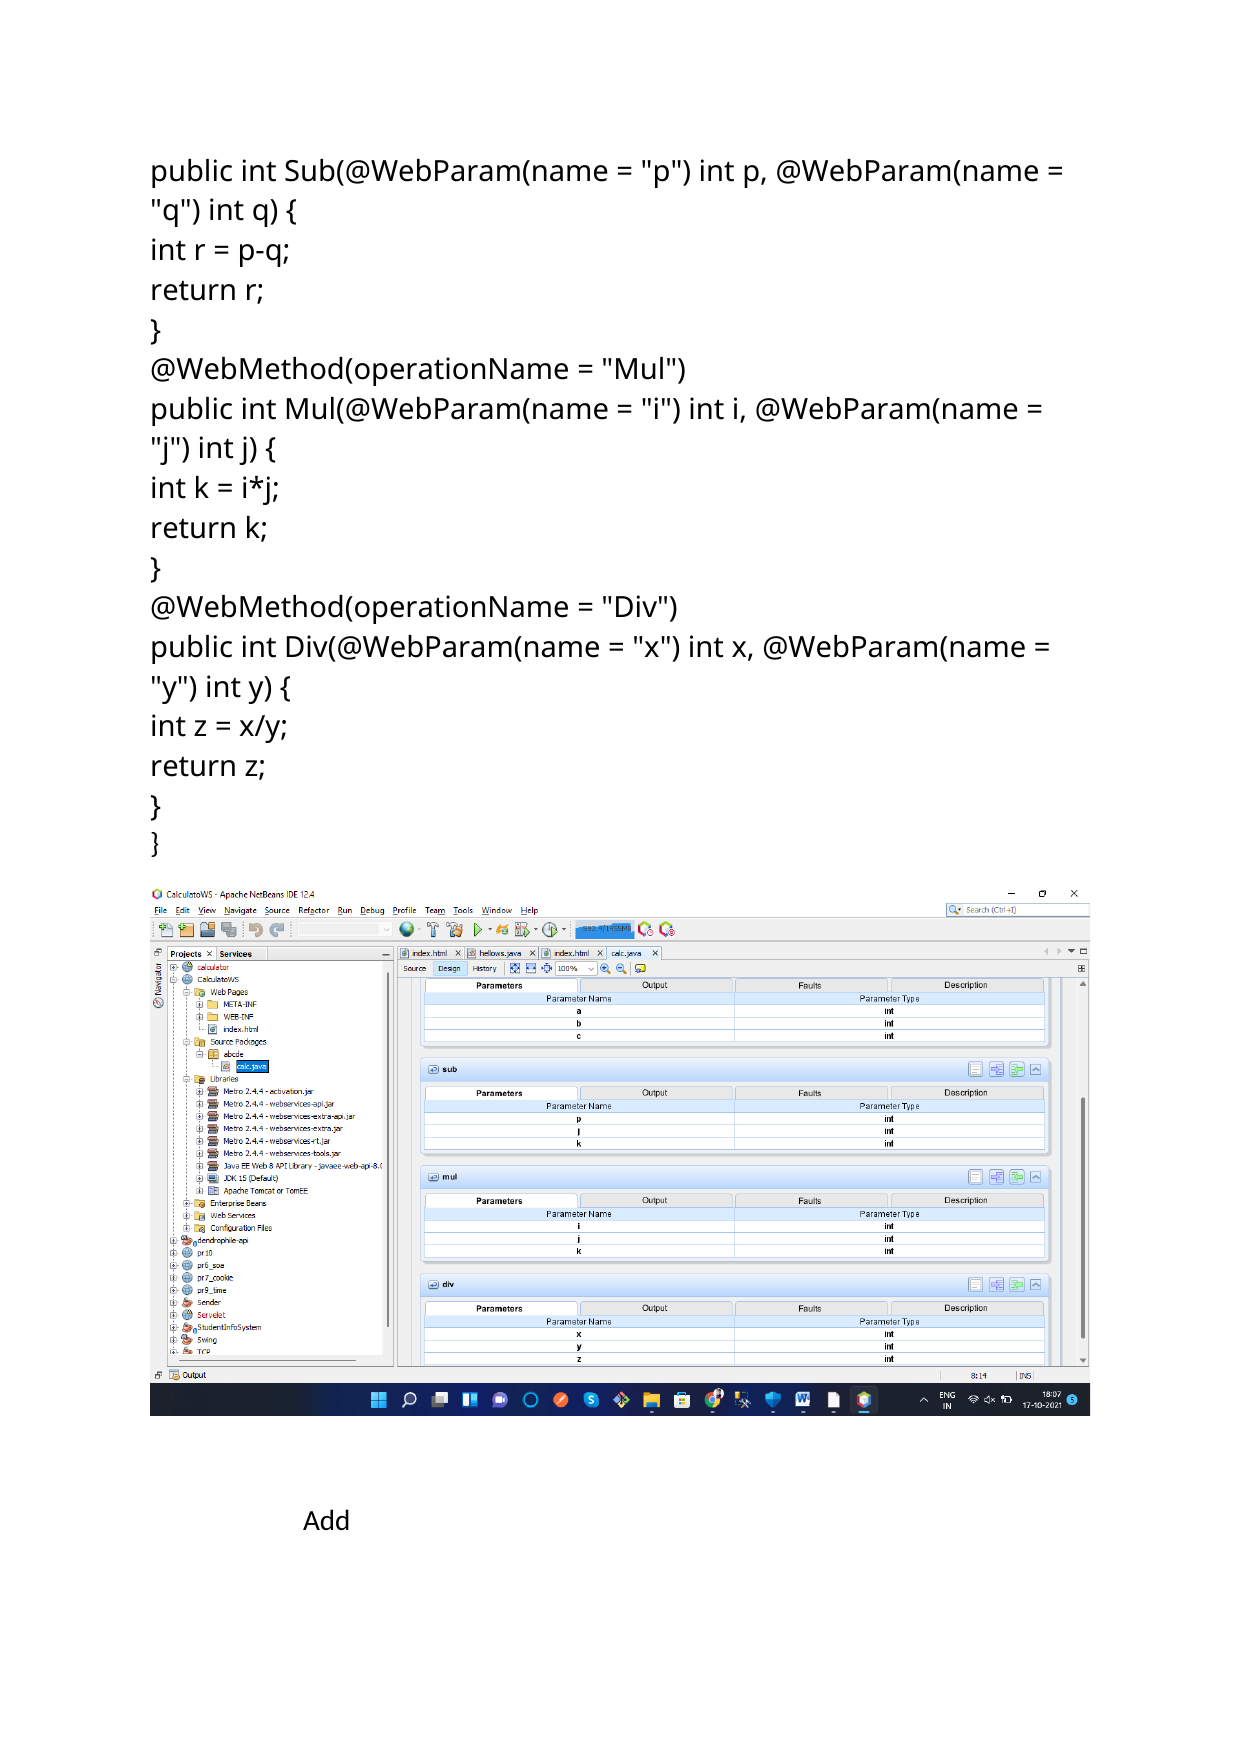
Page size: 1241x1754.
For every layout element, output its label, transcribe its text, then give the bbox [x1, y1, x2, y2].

text return z; [150, 745, 1090, 785]
text public int Div(@WebParam(name = "x") int x, @WebParam(name = "y") int y) { [150, 626, 1090, 706]
text } [150, 825, 1090, 860]
text public int Mul(@WebParam(name = "i") int i, @WebParam(name = "j") int j) { [150, 388, 1090, 467]
text } [150, 785, 1090, 825]
text return r; [150, 269, 1090, 309]
text int z = x/y; [150, 706, 1090, 745]
text int r = p-q; [150, 229, 1090, 269]
text @WebMethod(operationName = "Mul") [150, 348, 1090, 388]
picture [150, 886, 1091, 1416]
text int k = i*j; [150, 467, 1090, 507]
text } [150, 547, 1090, 587]
text } [150, 309, 1090, 348]
text @WebMethod(operationName = "Div") [150, 587, 1090, 626]
text Add [150, 1502, 1090, 1537]
text public int Sub(@WebParam(name = "p") int p, @WebParam(name = "q") int q) { [150, 150, 1090, 229]
text return k; [150, 507, 1090, 547]
